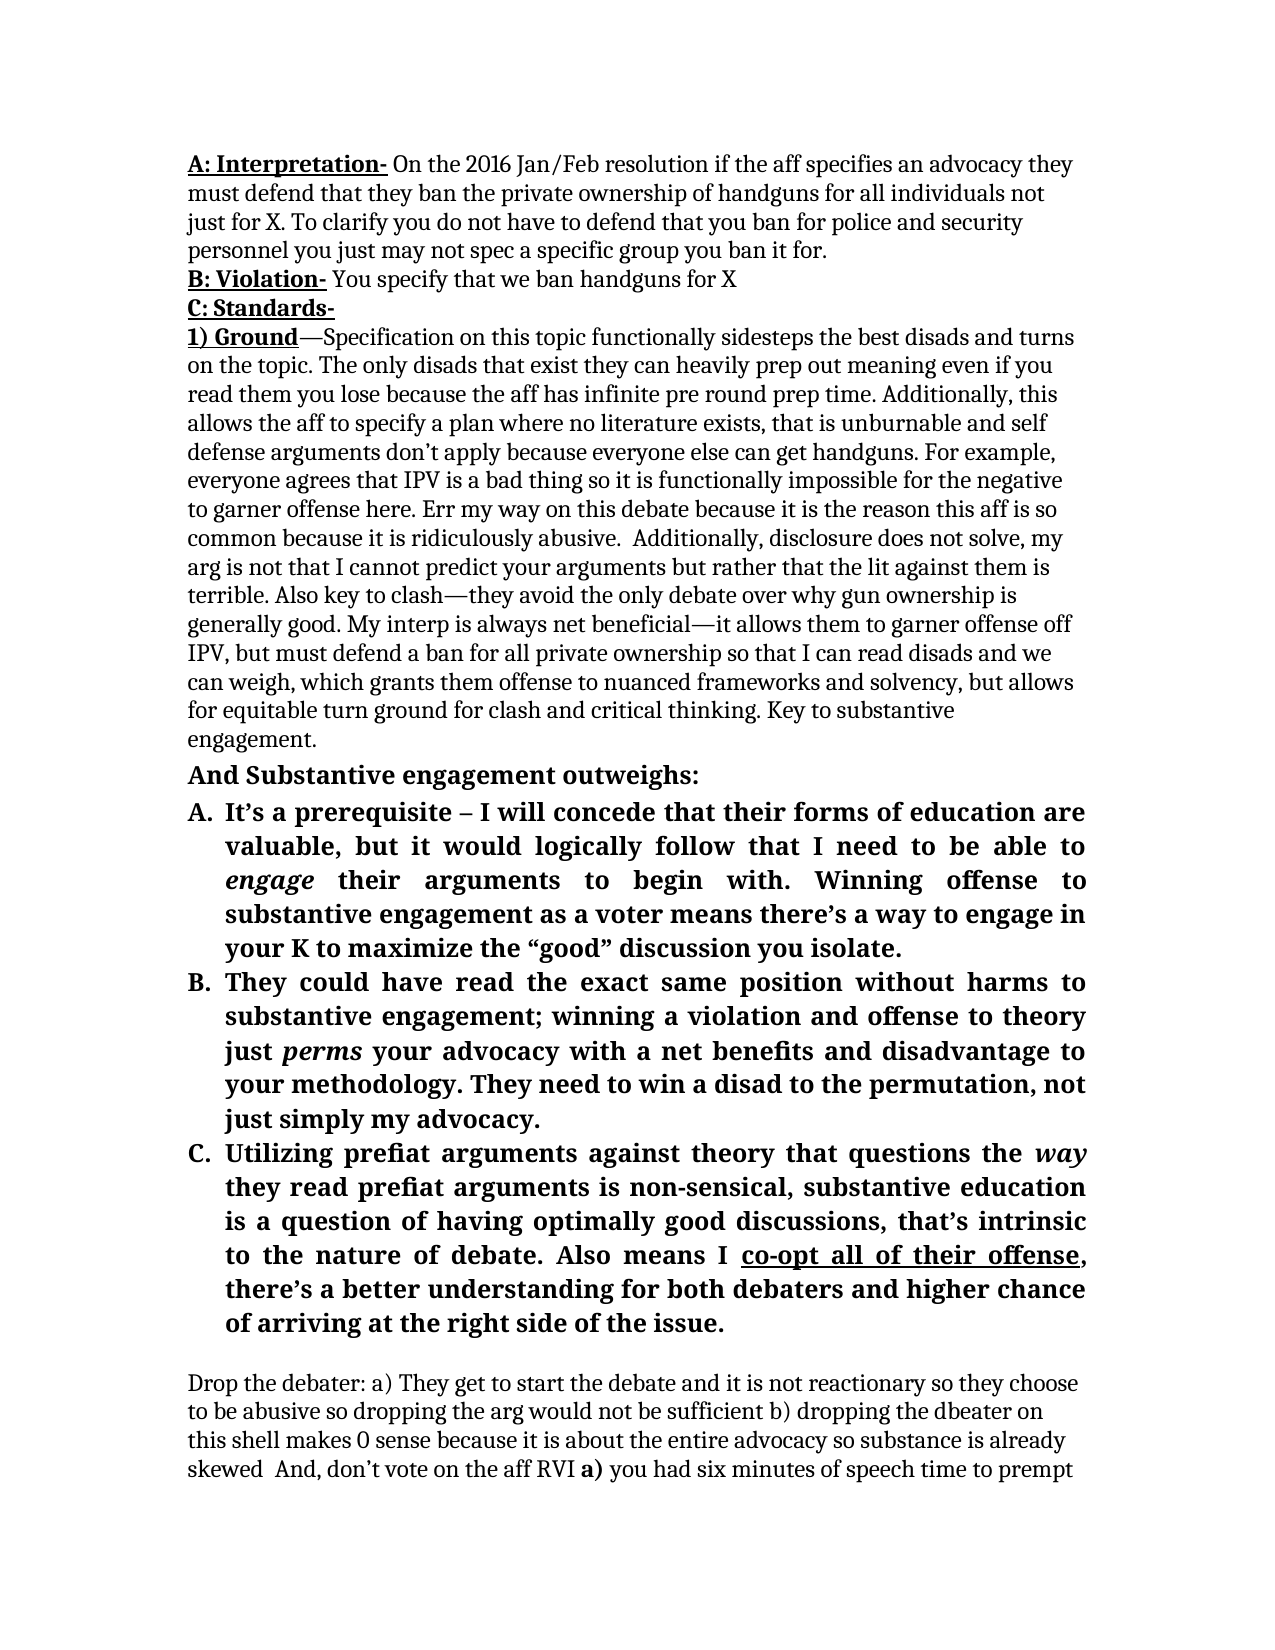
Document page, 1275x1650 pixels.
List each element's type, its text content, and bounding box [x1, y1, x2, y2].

text A: Interpretation- On the 2016 Jan/Feb resolution if the aff specifies an advocacy they must defend that they ban the private ownership of handguns for all individuals not just for X. To clarify you do not have to defend that you ban for police and security personnel you just may not spec a specific group you ban it for. [187, 150, 1087, 265]
subtitle Utilizing prefiat arguments against theory that questions the way they read prefiat arguments is non-sensical, substantive education is a question of having optimally good discussions, that’s intrinsic to the nature of debate. Also means I co-opt all of their offense, there’s a better understanding for both debaters and higher chance of arriving at the right side of the issue. [187, 1135, 1087, 1340]
subtitle It’s a prerequisite – I will concede that their forms of education are valuable, but it would logically follow that I need to be able to engage their arguments to begin with. Winning offense to substantive engagement as a voter means there’s a way to engage in your K to maximize the “good” discussion you isolate. [187, 795, 1087, 965]
text B: Violation- You specify that we ban handguns for X [187, 265, 1087, 294]
subtitle And Substantive engagement outweighs: [187, 758, 1087, 792]
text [187, 1368, 1087, 1483]
subtitle They could have read the exact same position without harms to substantive engagement; winning a violation and offense to theory just perms your advocacy with a net benefits and disadvantage to your methodology. They need to win a disad to the permutation, not just simply my advocacy. [187, 965, 1087, 1135]
text C: Standards- [187, 294, 1087, 322]
text 1) Ground—Specification on this topic functionally sidesteps the best disads and turns on the topic. The only disads that exist they can heavily prep out meaning even if you read them you lose because the aff has infinite pre round prep time. Additionally, this allows the aff to specify a plan where no literature exists, that is unburnable and self defense arguments don’t apply because everyone else can get handguns. For example, everyone agrees that IPV is a bad thing so it is functionally impossible for the negative to garner offense here. Err my way on this debate because it is the reason this aff is so common because it is ridiculously abusive. Additionally, disclosure does not solve, my arg is not that I cannot predict your arguments but rather that the lit against them is terrible. Also key to clash—they avoid the only debate over why gun ownership is generally good. My interp is always net beneficial—it allows them to garner offense off IPV, but must defend a ban for all private ownership so that I can read disads and we can weigh, which grants them offense to nuanced frameworks and solvency, but allows for equitable turn ground for clash and critical thinking. Key to substantive engagement. [187, 322, 1087, 754]
